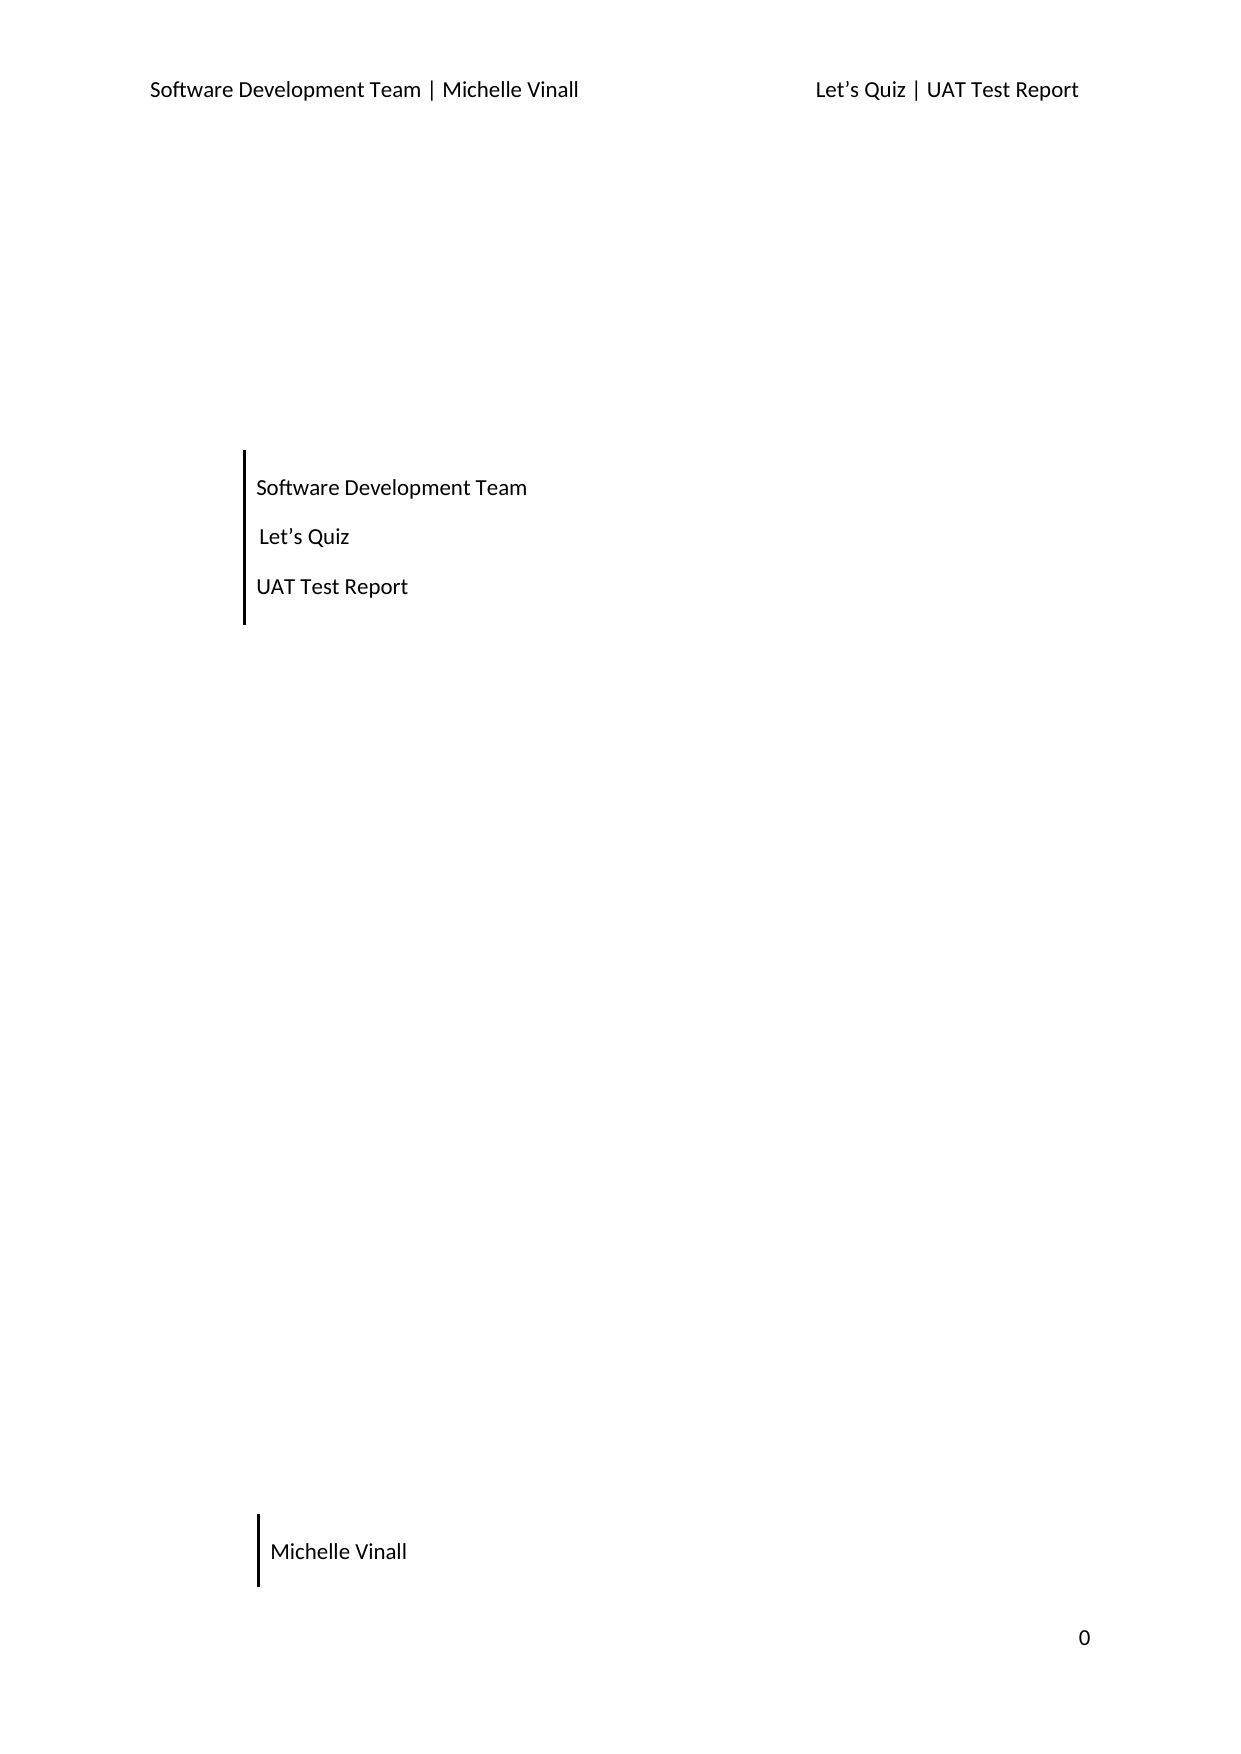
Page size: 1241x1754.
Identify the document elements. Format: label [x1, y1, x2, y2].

table_cell [246, 525, 996, 550]
